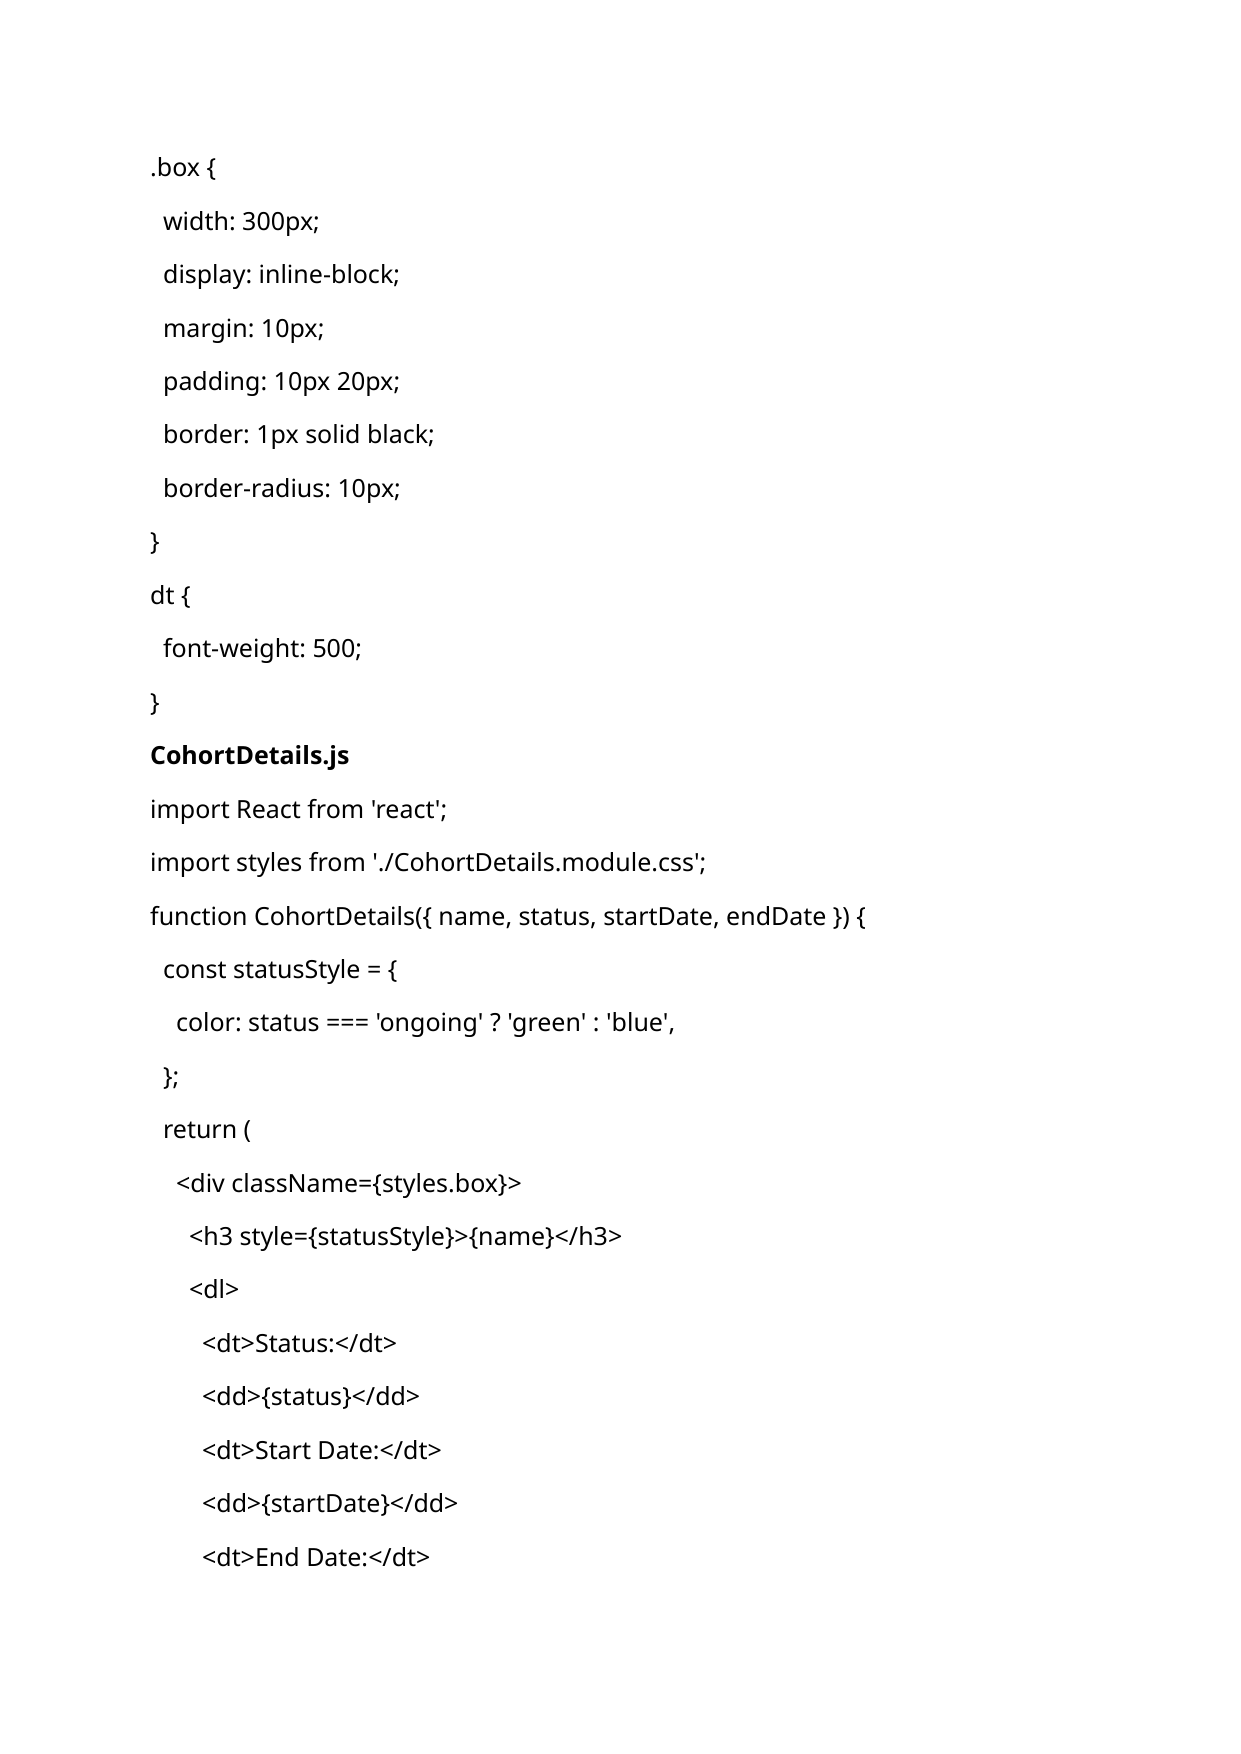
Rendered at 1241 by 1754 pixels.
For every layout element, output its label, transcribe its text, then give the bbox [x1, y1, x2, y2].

text .box { [150, 150, 1090, 184]
text CohortDetails.js [150, 738, 1090, 772]
text font-weight: 500; [150, 631, 1090, 665]
text <dd>{status}</dd> [150, 1379, 1090, 1413]
text <dd>{startDate}</dd> [150, 1486, 1090, 1520]
text import React from 'react'; [150, 791, 1090, 825]
text border-radius: 10px; [150, 471, 1090, 505]
text } [150, 684, 1090, 718]
text dt { [150, 577, 1090, 612]
text margin: 10px; [150, 310, 1090, 344]
text <h3 style={statusStyle}>{name}</h3> [150, 1219, 1090, 1253]
text <div className={styles.box}> [150, 1165, 1090, 1199]
text display: inline-block; [150, 257, 1090, 291]
text width: 300px; [150, 203, 1090, 237]
text color: status === 'ongoing' ? 'green' : 'blue', [150, 1005, 1090, 1039]
text <dt>Start Date:</dt> [150, 1432, 1090, 1467]
text function CohortDetails({ name, status, startDate, endDate }) { [150, 898, 1090, 932]
text <dl> [150, 1272, 1090, 1306]
text import styles from './CohortDetails.module.css'; [150, 845, 1090, 879]
text padding: 10px 20px; [150, 364, 1090, 398]
text border: 1px solid black; [150, 417, 1090, 451]
text <dt>Status:</dt> [150, 1326, 1090, 1360]
text return ( [150, 1112, 1090, 1146]
text <dt>End Date:</dt> [150, 1539, 1090, 1573]
text }; [150, 1058, 1090, 1092]
text } [150, 524, 1090, 558]
text const statusStyle = { [150, 952, 1090, 986]
